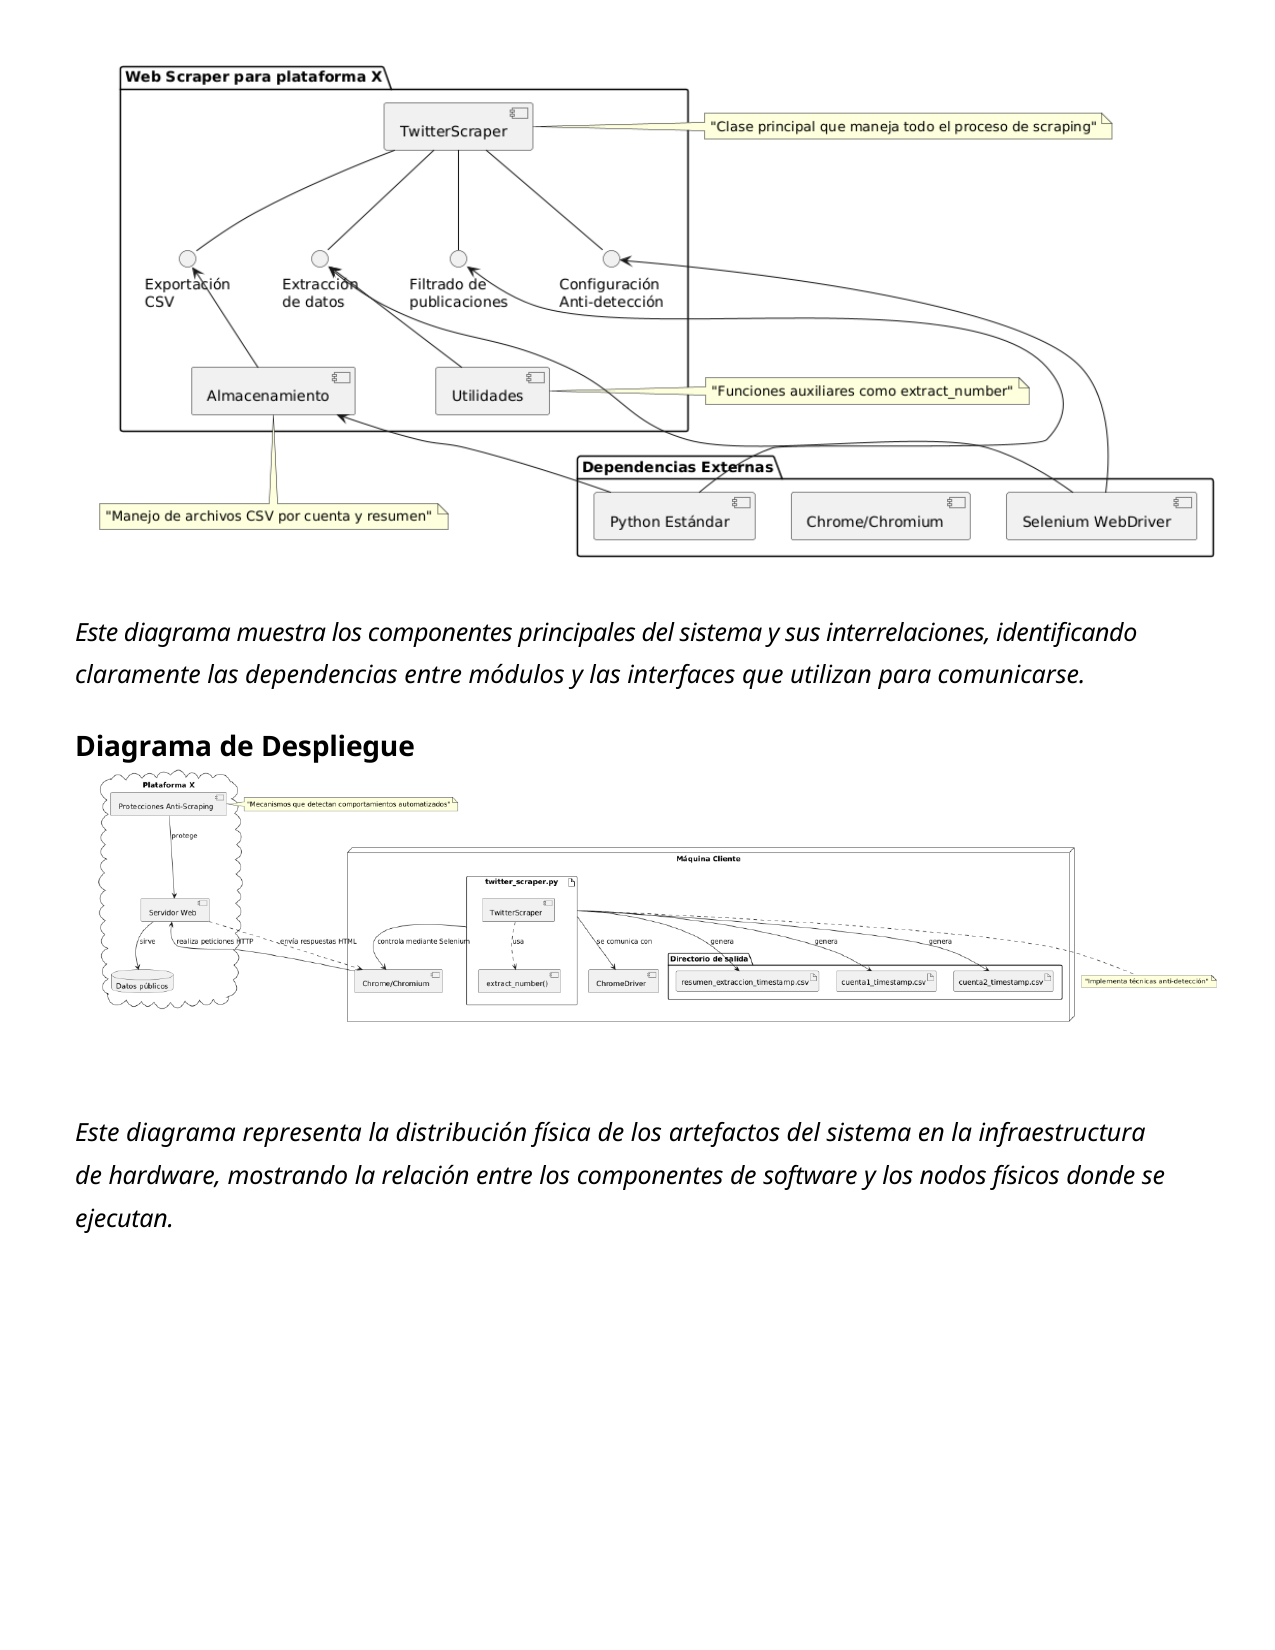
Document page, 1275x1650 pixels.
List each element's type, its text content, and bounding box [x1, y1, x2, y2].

text Este diagrama representa la distribución física de los artefactos del sistema en la infraestructura de hardware, mostrando la relación entre los componentes de software y los nodos físicos donde se ejecutan. [75, 1114, 1169, 1234]
subtitle Diagrama de Despliegue [75, 726, 1200, 764]
text Este diagrama muestra los componentes principales del sistema y sus interrelaciones, identificando claramente las dependencias entre módulos y las interfaces que utilizan para comunicarse. [75, 614, 1200, 691]
